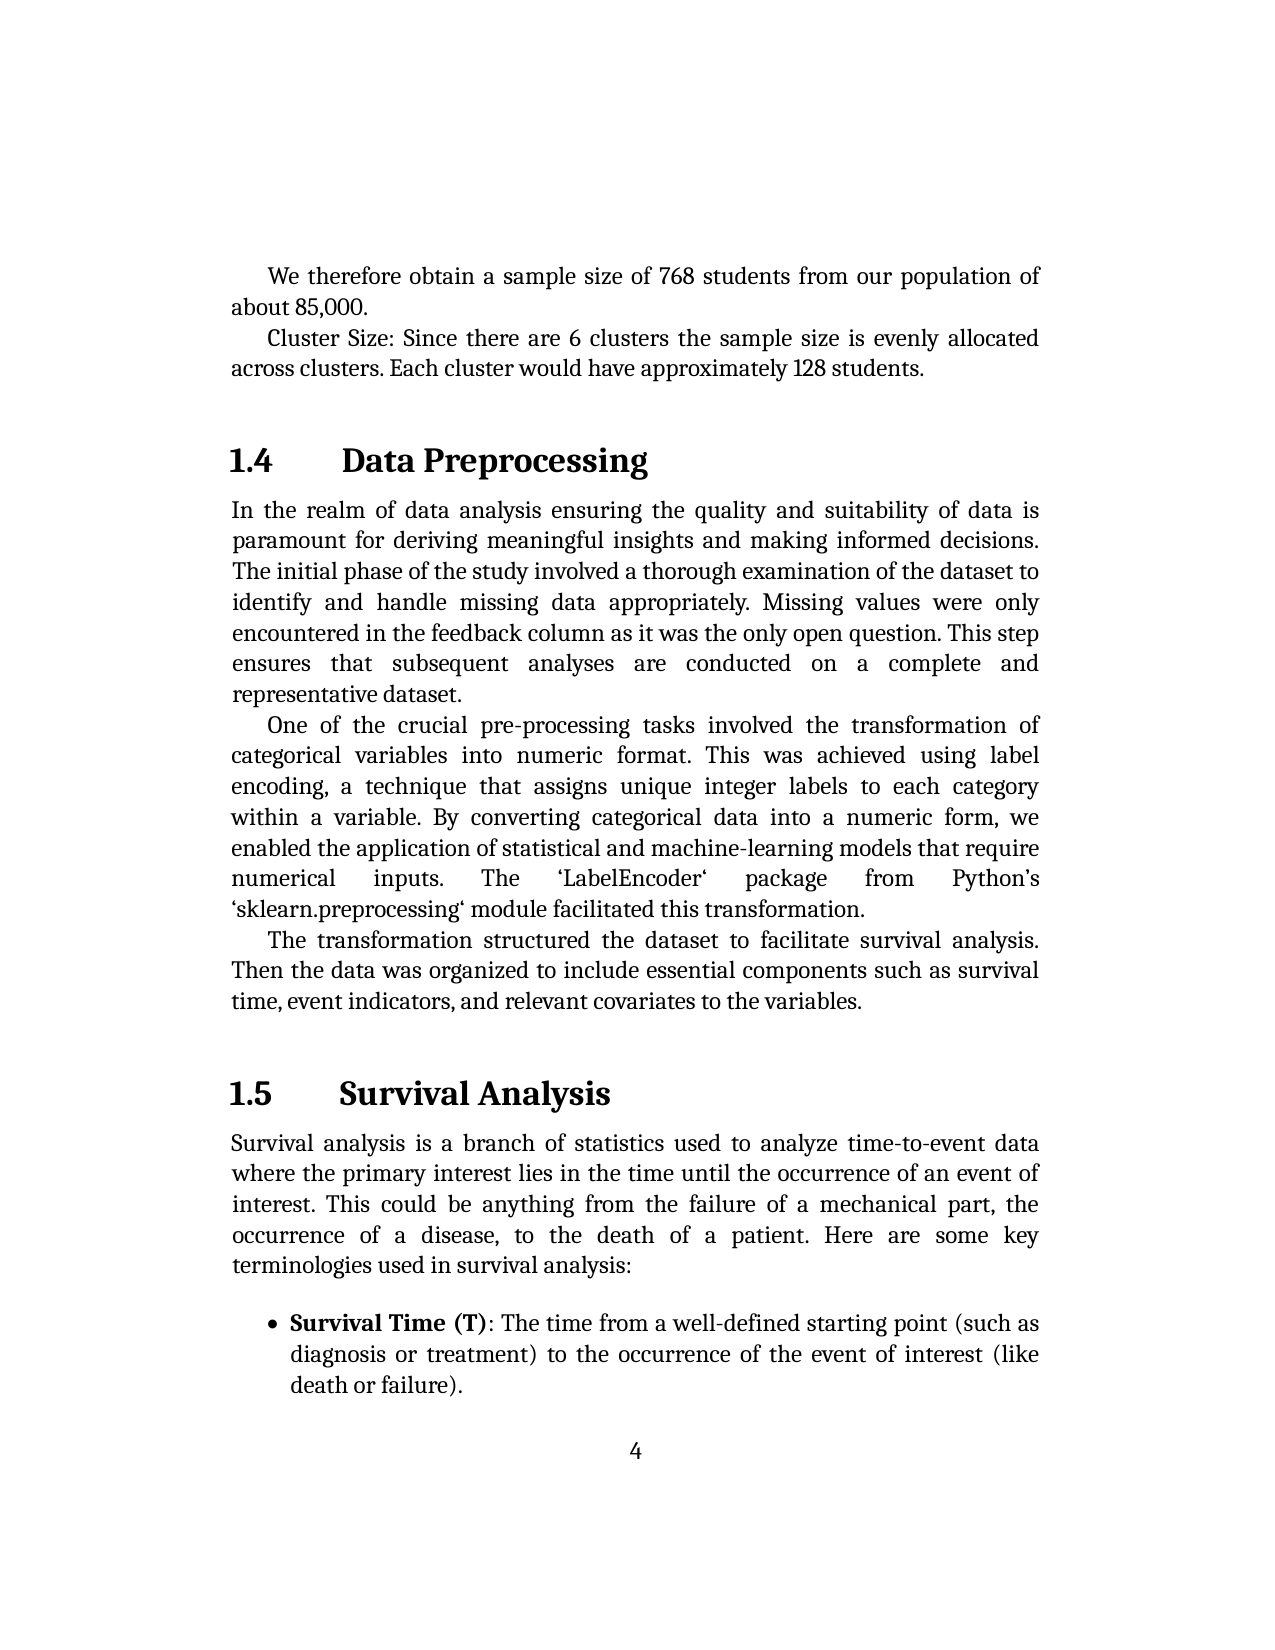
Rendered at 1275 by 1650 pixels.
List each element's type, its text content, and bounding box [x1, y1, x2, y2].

text Survival analysis is a branch of statistics used to analyze time-to-event data where the primary interest lies in the time until the occurrence of an event of interest. This could be anything from the failure of a mechanical part, the occurrence of a disease, to the death of a patient. Here are some key terminologies used in survival analysis: [231, 1128, 1040, 1280]
text We therefore obtain a sample size of 768 students from our population of about 85,000. [231, 262, 1040, 322]
list Survival Time (T): The time from a well-defined starting point (such as diagnosis or treatment) to the occurrence of the event of interest (like death or failure). [266, 1308, 1040, 1399]
text The transformation structured the dataset to facilitate survival analysis. Then the data was organized to include essential components such as survival time, event indicators, and relevant covariates to the variables. [231, 926, 1040, 1016]
text One of the crucial pre-processing tasks involved the transformation of categorical variables into numeric format. This was achieved using label encoding, a technique that assigns unique integer labels to each category within a variable. By converting categorical data into a numeric form, we enabled the application of statistical and machine-learning models that require numerical inputs. The ‘LabelEncoder‘ package from Python’s ‘sklearn.preprocessing‘ module facilitated this transformation. [231, 711, 1040, 924]
subtitle 1.5 Survival Analysis [229, 1074, 1040, 1114]
subtitle 1.4 Data Preprocessing [229, 441, 1040, 481]
text Cluster Size: Since there are 6 clusters the sample size is evenly allocated across clusters. Each cluster would have approximately 128 students. [231, 323, 1040, 383]
text In the realm of data analysis ensuring the quality and suitability of data is paramount for deriving meaningful insights and making informed decisions. The initial phase of the study involved a thorough examination of the dataset to identify and handle missing data appropriately. Missing values were only encountered in the feedback column as it was the only open question. This step ensures that subsequent analyses are conducted on a complete and representative dataset. [231, 496, 1040, 709]
